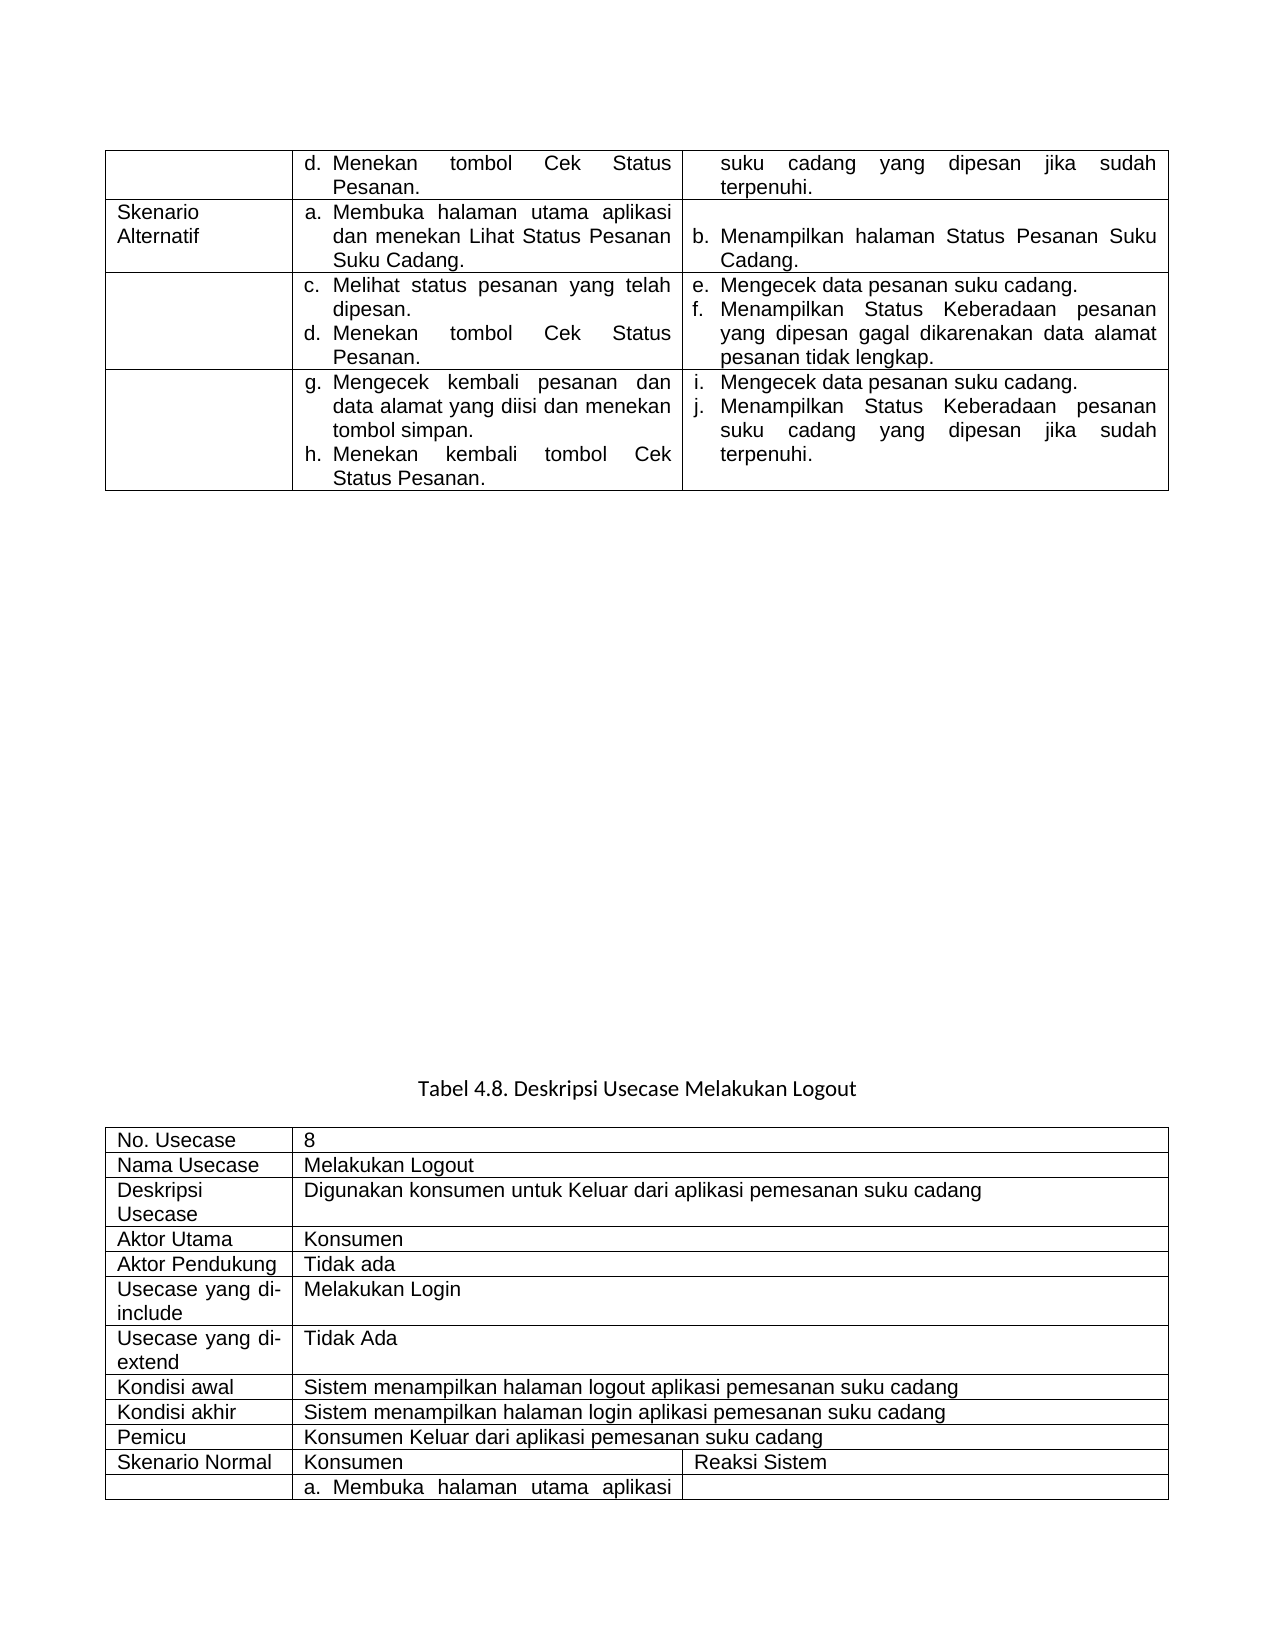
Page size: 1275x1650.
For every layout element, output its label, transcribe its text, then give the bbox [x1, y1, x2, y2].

table_cell Konsumen [293, 1450, 682, 1474]
text Tabel 4.8. Deskripsi Usecase Melakukan Logout [150, 1074, 1125, 1102]
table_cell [683, 1475, 1168, 1499]
table_cell Tidak Ada [293, 1326, 1168, 1374]
table_cell Sistem menampilkan halaman logout aplikasi pemesanan suku cadang [293, 1375, 1168, 1399]
table_header No. Usecase [106, 1128, 292, 1152]
table_cell Aktor Pendukung [106, 1252, 292, 1276]
table_cell Deskripsi Usecase [106, 1178, 292, 1226]
table_cell Sistem menampilkan halaman login aplikasi pemesanan suku cadang [293, 1400, 1168, 1424]
table_cell [106, 151, 292, 199]
table_cell Skenario Normal [106, 1450, 292, 1474]
table_cell Reaksi Sistem [683, 1450, 1168, 1474]
table_cell Aktor Utama [106, 1227, 292, 1251]
table_cell Mengecek data pesanan suku cadang. Menampilkan Status Keberadaan pesanan yang dipesan gagal dikarenakan data alamat pesanan tidak lengkap. [683, 273, 1168, 369]
table_cell Kondisi awal [106, 1375, 292, 1399]
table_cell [293, 151, 682, 199]
table_cell Menampilkan halaman Status Pesanan Suku Cadang. [683, 200, 1168, 272]
table_cell Melihat status pesanan yang telah dipesan. Menekan tombol Cek Status Pesanan. [293, 273, 682, 369]
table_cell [683, 151, 1168, 199]
table_cell [106, 1475, 292, 1499]
table_cell Usecase yang di-extend [106, 1326, 292, 1374]
table_cell Melakukan Login [293, 1277, 1168, 1325]
table_cell Pemicu [106, 1425, 292, 1449]
table_cell Kondisi akhir [106, 1400, 292, 1424]
table_cell Konsumen [293, 1227, 1168, 1251]
table_cell Tidak ada [293, 1252, 1168, 1276]
table_cell [106, 273, 292, 369]
table_cell Usecase yang di-include [106, 1277, 292, 1325]
table_header 8 [293, 1128, 1168, 1152]
table_cell Skenario Alternatif [106, 200, 292, 272]
table_cell Mengecek kembali pesanan dan data alamat yang diisi dan menekan tombol simpan. Menekan kembali tombol Cek Status Pesanan. [293, 370, 682, 489]
table_cell [106, 370, 292, 489]
table_cell Nama Usecase [106, 1153, 292, 1177]
table_cell Membuka halaman utama aplikasi dan menekan Lihat Status Pesanan Suku Cadang. [293, 200, 682, 272]
table_cell Konsumen Keluar dari aplikasi pemesanan suku cadang [293, 1425, 1168, 1449]
table_cell Mengecek data pesanan suku cadang. Menampilkan Status Keberadaan pesanan suku cadang yang dipesan jika sudah terpenuhi. [683, 370, 1168, 489]
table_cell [293, 1475, 682, 1499]
table_cell Melakukan Logout [293, 1153, 1168, 1177]
table_cell Digunakan konsumen untuk Keluar dari aplikasi pemesanan suku cadang [293, 1178, 1168, 1226]
